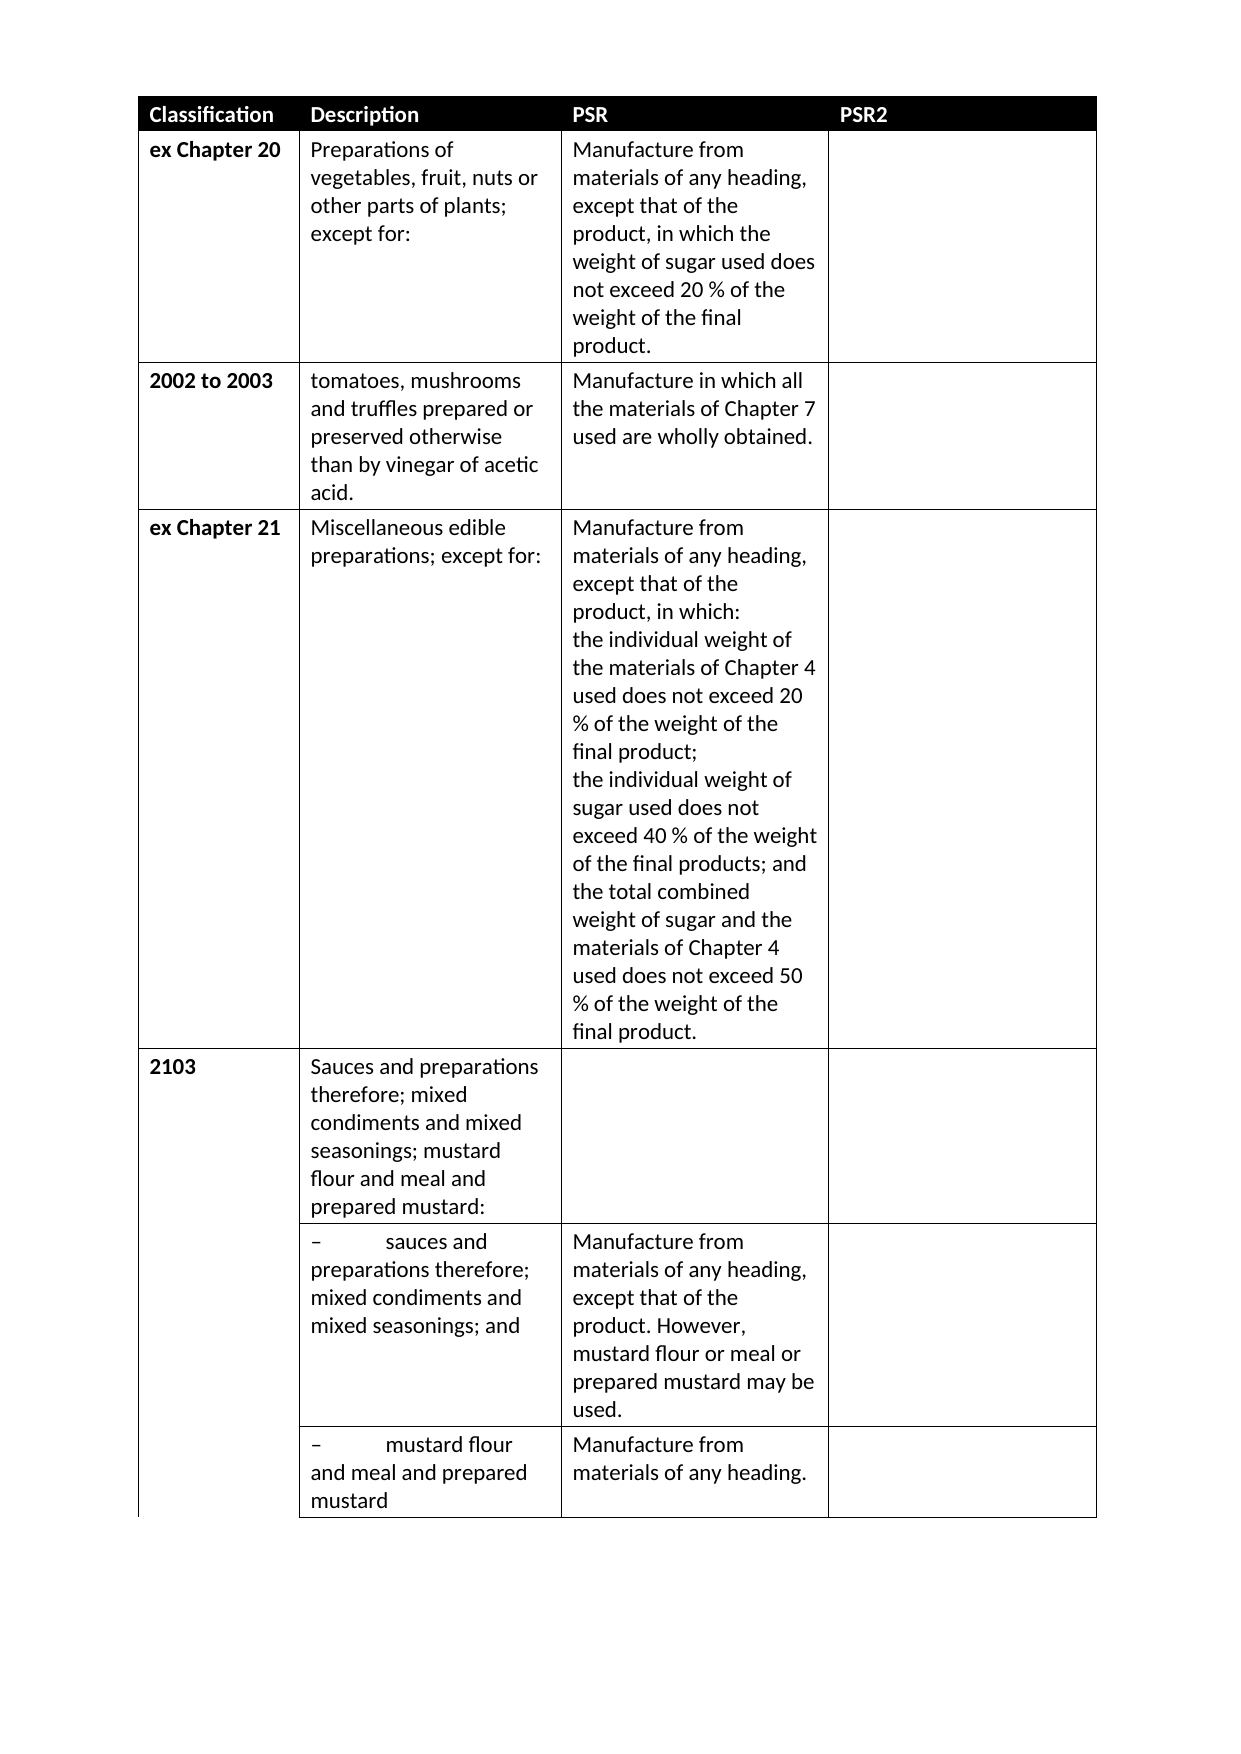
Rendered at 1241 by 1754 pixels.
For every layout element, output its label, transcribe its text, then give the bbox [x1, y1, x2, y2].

table_cell Preparations of vegetables, fruit, nuts or other parts of plants; except for: [300, 131, 561, 362]
table_cell [829, 510, 1096, 1048]
table_cell ex Chapter 20 [139, 131, 299, 362]
table_cell Manufacture from materials of any heading, except that of the product. However, mustard flour or meal or prepared mustard may be used. [562, 1224, 828, 1426]
table_header PSR [562, 97, 828, 131]
table_cell [562, 1049, 828, 1223]
table_cell [829, 1224, 1096, 1426]
table_header Description [300, 97, 561, 131]
table_cell ex Chapter 21 [139, 510, 299, 1048]
table_cell – mustard flour and meal and prepared mustard [300, 1427, 561, 1517]
table_cell [829, 363, 1096, 509]
table_cell [829, 131, 1096, 362]
table_cell – sauces and preparations therefore; mixed condiments and mixed seasonings; and [300, 1224, 561, 1426]
table_cell Sauces and preparations therefore; mixed condiments and mixed seasonings; mustard flour and meal and prepared mustard: [300, 1049, 561, 1223]
table_cell [829, 1427, 1096, 1517]
table_cell Manufacture from materials of any heading, except that of the product, in which: the individual weight of the materials of Chapter 4 used does not exceed 20 % of the weight of the final product; the individual weight of sugar used does not exceed 40 % of the weight of the final products; and the total combined weight of sugar and the materials of Chapter 4 used does not exceed 50 % of the weight of the final product. [562, 510, 828, 1048]
table_cell 2002 to 2003 [139, 363, 299, 509]
table_cell Manufacture from materials of any heading, except that of the product, in which the weight of sugar used does not exceed 20 % of the weight of the final product. [562, 131, 828, 362]
table_cell Manufacture in which all the materials of Chapter 7 used are wholly obtained. [562, 363, 828, 509]
table_cell 2103 [139, 1049, 299, 1517]
table_header Classification [139, 97, 299, 131]
table_cell [829, 1049, 1096, 1223]
table_cell Manufacture from materials of any heading. [562, 1427, 828, 1517]
table_header PSR2 [829, 97, 1096, 131]
table_cell Miscellaneous edible preparations; except for: [300, 510, 561, 1048]
table_cell tomatoes, mushrooms and truffles prepared or preserved otherwise than by vinegar of acetic acid. [300, 363, 561, 509]
